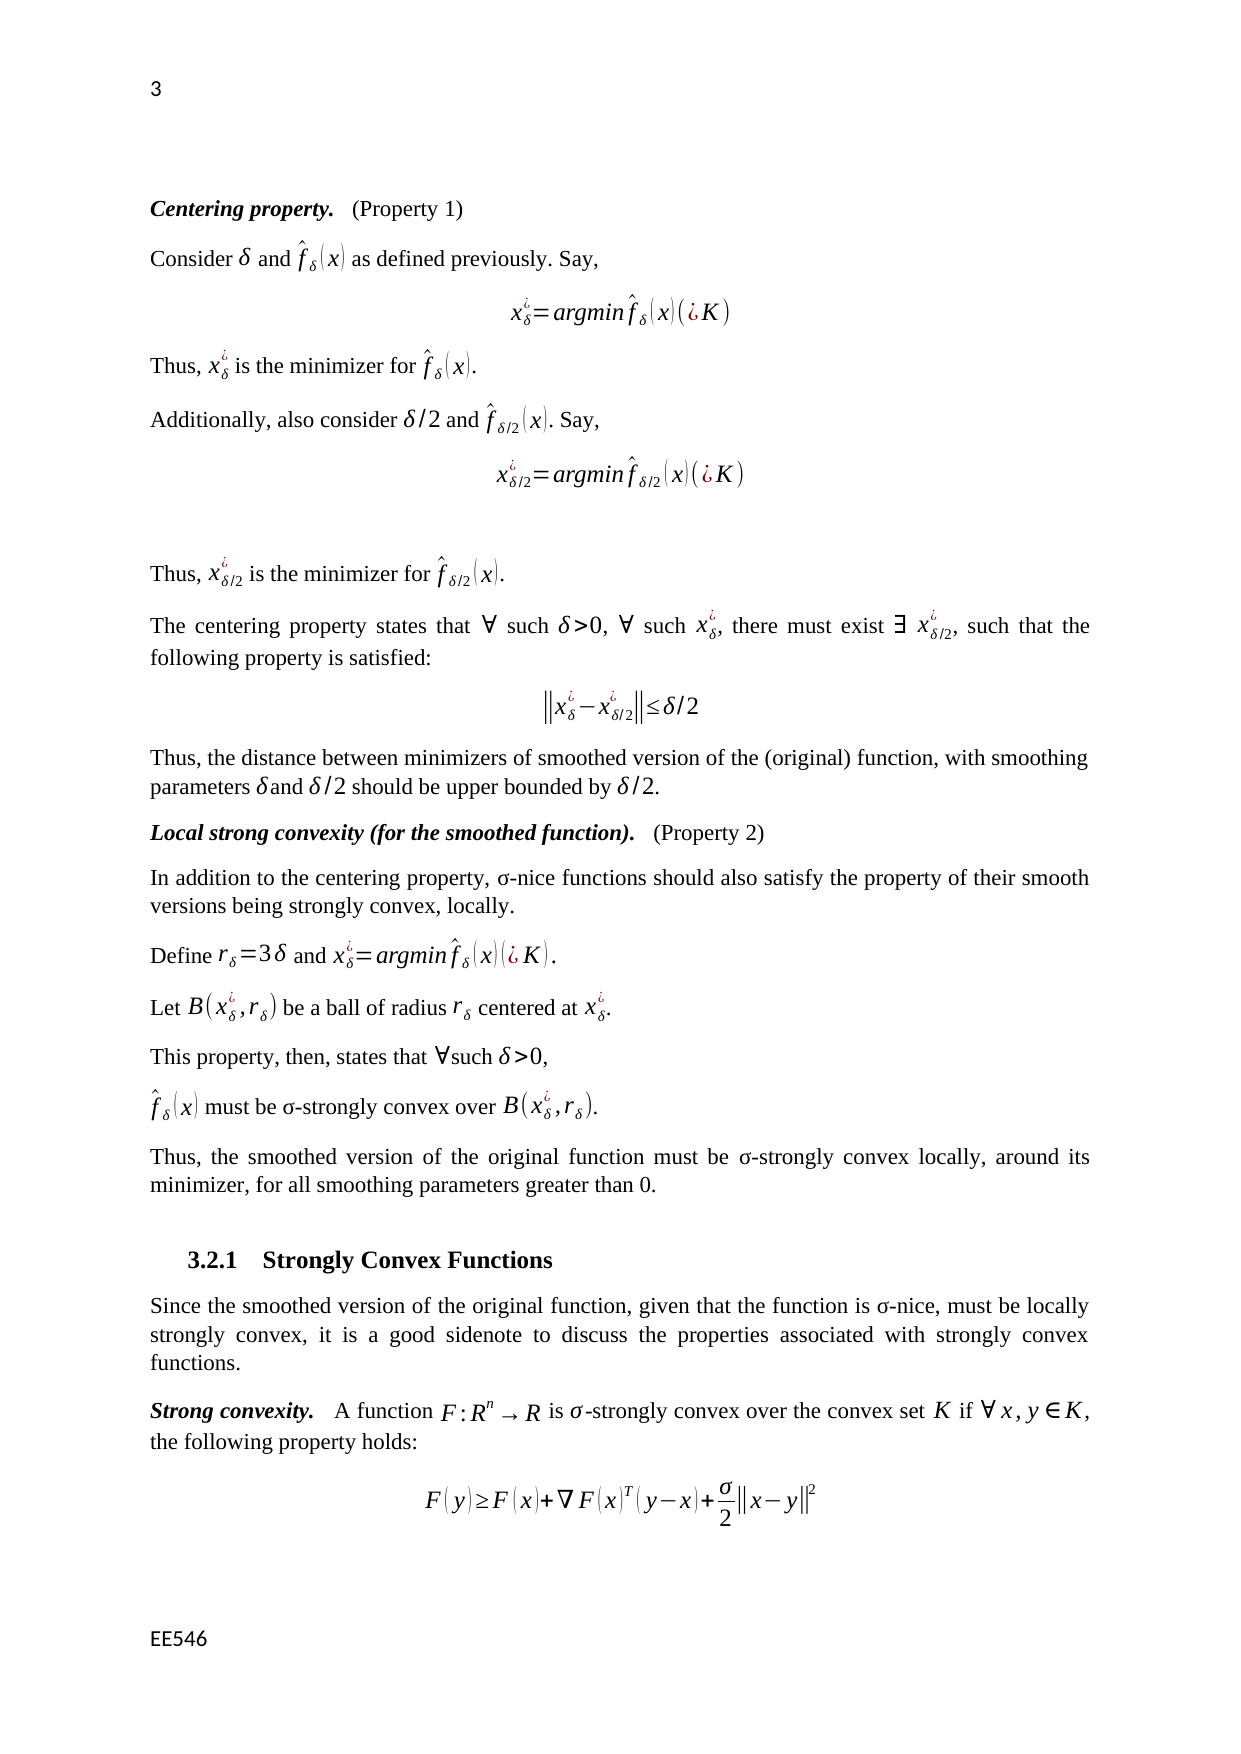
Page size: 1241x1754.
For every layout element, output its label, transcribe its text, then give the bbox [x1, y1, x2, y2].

text Consider and as defined previously. Say, [150, 240, 1090, 275]
text Let be a ball of radius centered at . [150, 991, 1090, 1024]
text Thus, is the minimizer for . [150, 348, 1090, 383]
text Define and [150, 937, 1090, 972]
text must be σ-strongly convex over . [150, 1089, 1090, 1124]
text Thus, is the minimizer for . [150, 555, 1090, 591]
text Additionally, also consider and . Say, [150, 402, 1090, 437]
text Strong convexity. A function is -strongly convex over the convex set if , the following property holds: [150, 1394, 1090, 1454]
list Strongly Convex Functions [187, 1245, 1090, 1274]
text Thus, the smoothed version of the original function must be σ-strongly convex locally, around its minimizer, for all smoothing parameters greater than 0. [150, 1143, 1090, 1198]
text Since the smoothed version of the original function, given that the function is σ-nice, must be locally strongly convex, it is a good sidenote to discuss the properties associated with strongly convex functions. [150, 1293, 1090, 1376]
text Local strong convexity (for the smoothed function). (Property 2) [150, 819, 1090, 845]
text Centering property. (Property 1) [150, 195, 1090, 221]
text The centering property states that such , such , there must exist , such that the following property is satisfied: [150, 609, 1090, 670]
text Thus, the distance between minimizers of smoothed version of the (original) function, with smoothing parameters and should be upper bounded by . [150, 744, 1090, 800]
text In addition to the centering property, σ-nice functions should also satisfy the property of their smooth versions being strongly convex, locally. [150, 864, 1090, 918]
text This property, then, states that such , [150, 1043, 1090, 1070]
